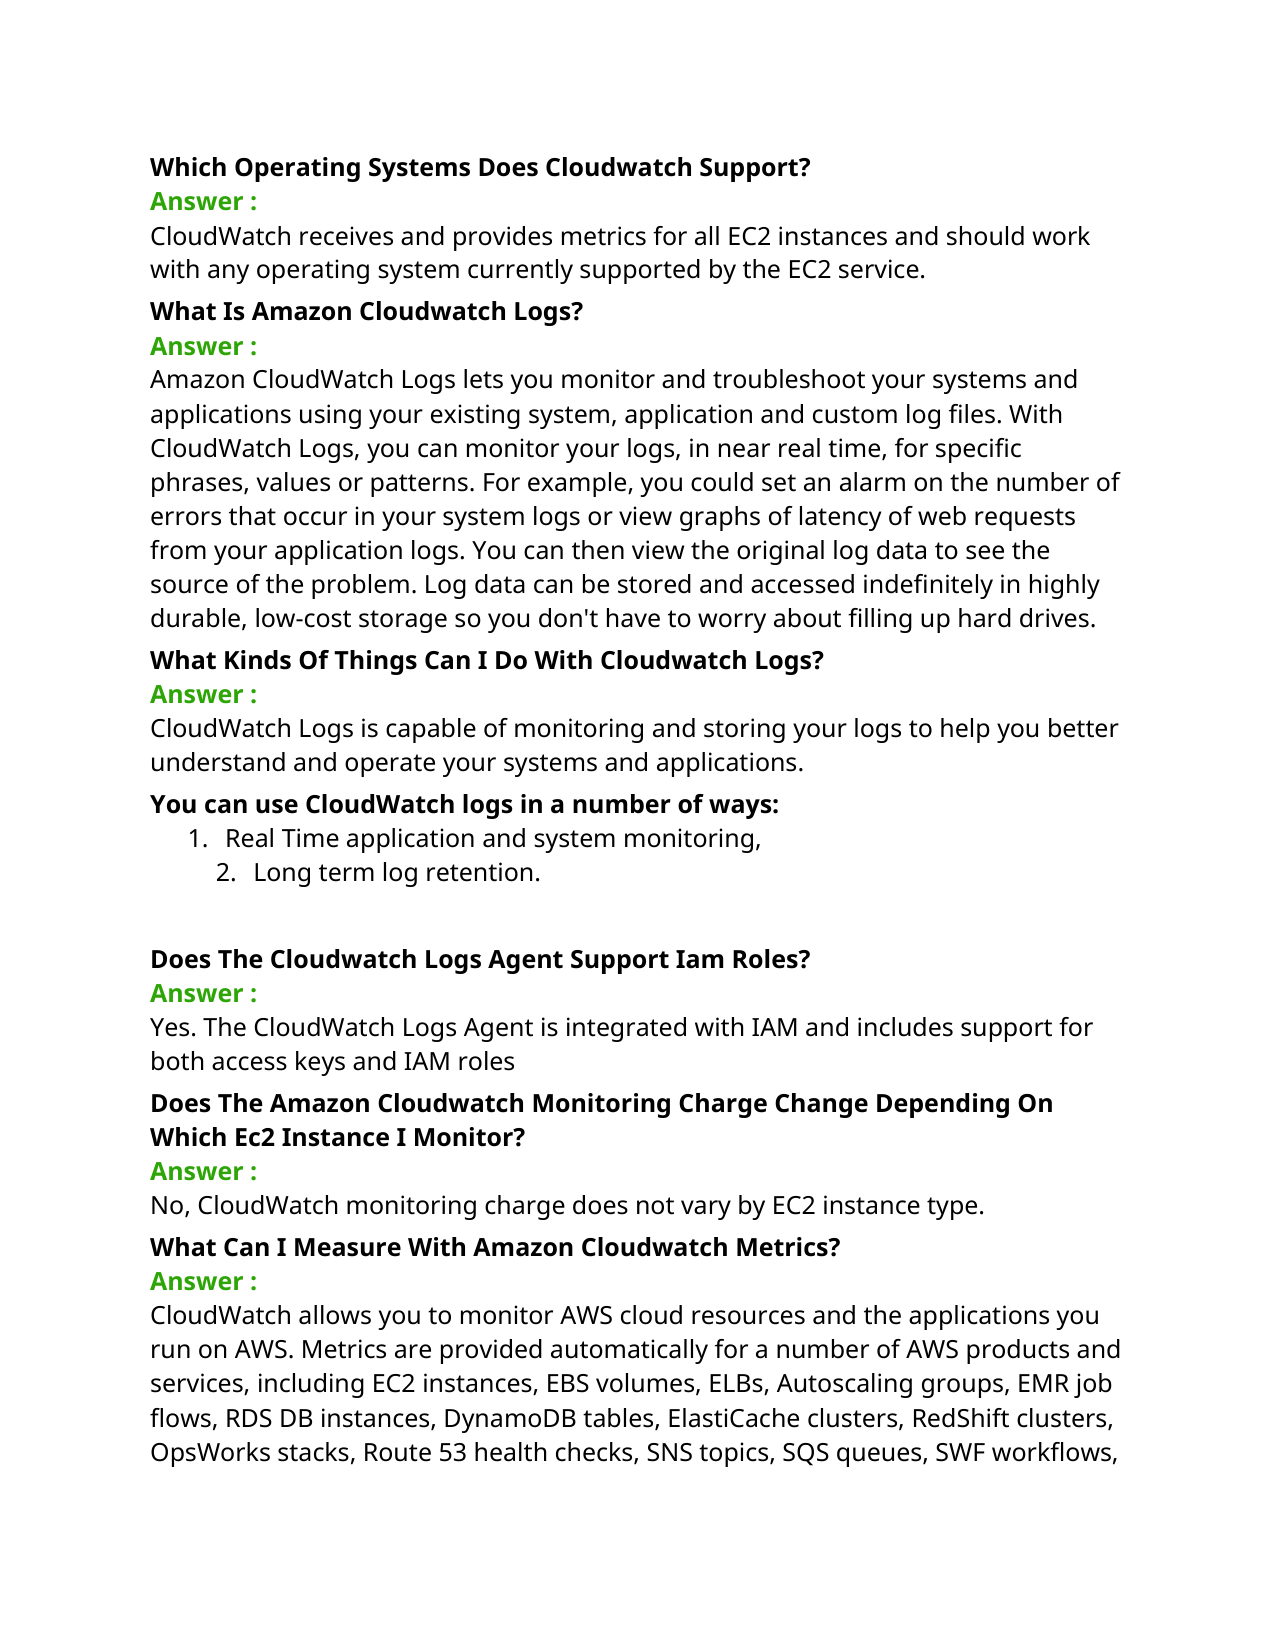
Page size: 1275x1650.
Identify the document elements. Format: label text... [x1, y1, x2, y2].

text What Kinds Of Things Can I Do With Cloudwatch Logs? [150, 642, 1125, 677]
text Does The Cloudwatch Logs Agent Support Iam Roles? [150, 942, 1125, 976]
text Which Operating Systems Does Cloudwatch Support? [150, 150, 1125, 184]
text Answer : [150, 328, 1125, 362]
text You can use CloudWatch logs in a number of ways: [150, 787, 1125, 821]
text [150, 1298, 1125, 1468]
list Real Time application and system monitoring, [187, 821, 1125, 855]
text Amazon CloudWatch Logs lets you monitor and troubleshoot your systems and applications using your existing system, application and custom log files. With CloudWatch Logs, you can monitor your logs, in near real time, for specific phrases, values or patterns. For example, you could set an alarm on the number of errors that occur in your system logs or view graphs of latency of web requests from your application logs. You can then view the original log data to see the source of the problem. Log data can be stored and accessed indefinitely in highly durable, low-cost storage so you don't have to worry about filling up hard drives. [150, 362, 1125, 635]
text Answer : [150, 1154, 1125, 1188]
list Long term log retention. [216, 855, 1125, 889]
text CloudWatch receives and provides metrics for all EC2 instances and should work with any operating system currently supported by the EC2 service. [150, 218, 1125, 286]
text Yes. The CloudWatch Logs Agent is integrated with IAM and includes support for both access keys and IAM roles [150, 1010, 1125, 1078]
text No, CloudWatch monitoring charge does not vary by EC2 instance type. [150, 1188, 1125, 1222]
text Answer : [150, 184, 1125, 218]
text What Can I Measure With Amazon Cloudwatch Metrics? [150, 1230, 1125, 1264]
text What Is Amazon Cloudwatch Logs? [150, 294, 1125, 328]
text Answer : [150, 976, 1125, 1010]
text Answer : [150, 677, 1125, 711]
text Does The Amazon Cloudwatch Monitoring Charge Change Depending On Which Ec2 Instance I Monitor? [150, 1086, 1125, 1154]
text CloudWatch Logs is capable of monitoring and storing your logs to help you better understand and operate your systems and applications. [150, 711, 1125, 779]
text Answer : [150, 1264, 1125, 1298]
